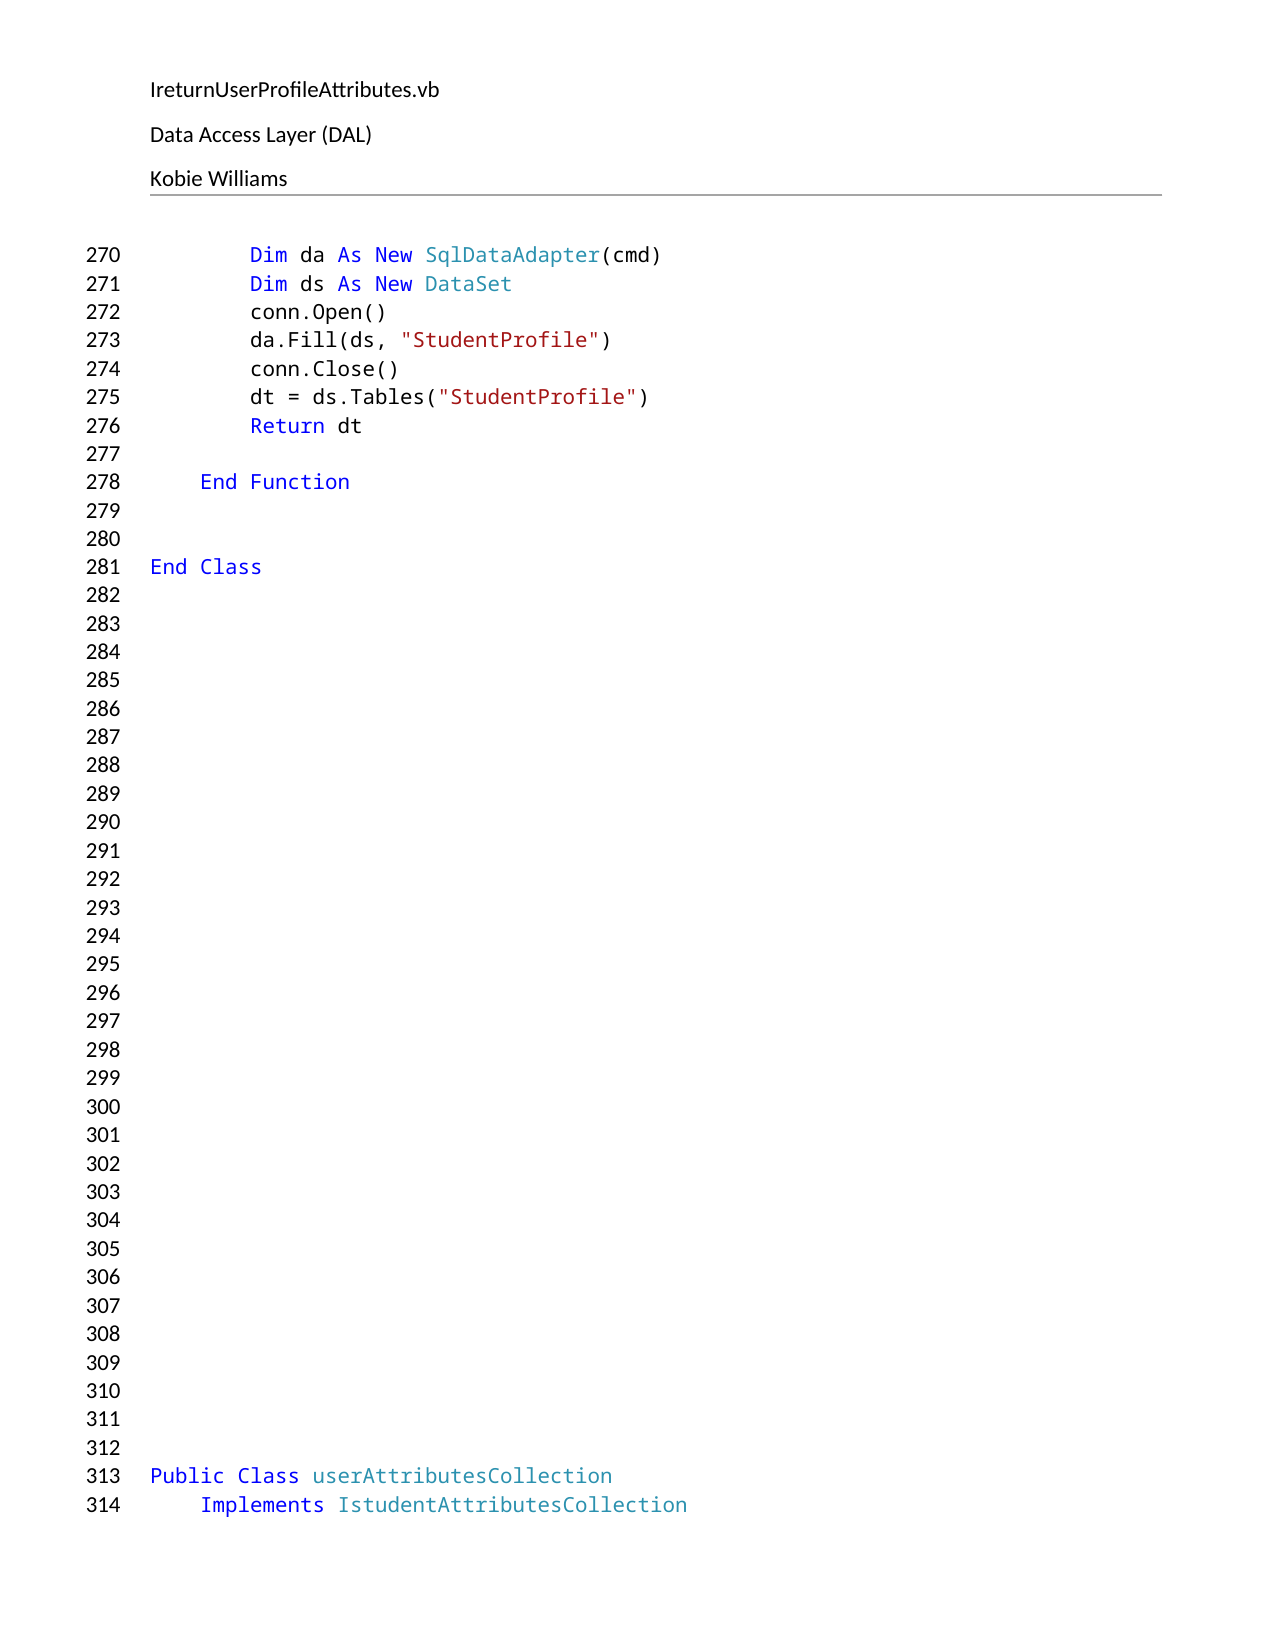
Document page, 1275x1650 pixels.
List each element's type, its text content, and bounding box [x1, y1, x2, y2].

text End Class [150, 552, 1162, 581]
text conn.Open() [150, 297, 1162, 326]
text Dim da As New SqlDataAdapter(cmd) [150, 240, 1162, 269]
text Return dt [150, 411, 1162, 439]
text dt = ds.Tables("StudentProfile") [150, 382, 1162, 411]
text conn.Close() [150, 354, 1162, 382]
text Dim ds As New DataSet [150, 269, 1162, 297]
text End Function [150, 467, 1162, 496]
text Public Class userAttributesCollection [150, 1461, 1162, 1490]
text Implements IstudentAttributesCollection [150, 1490, 1162, 1518]
text da.Fill(ds, "StudentProfile") [150, 326, 1162, 354]
